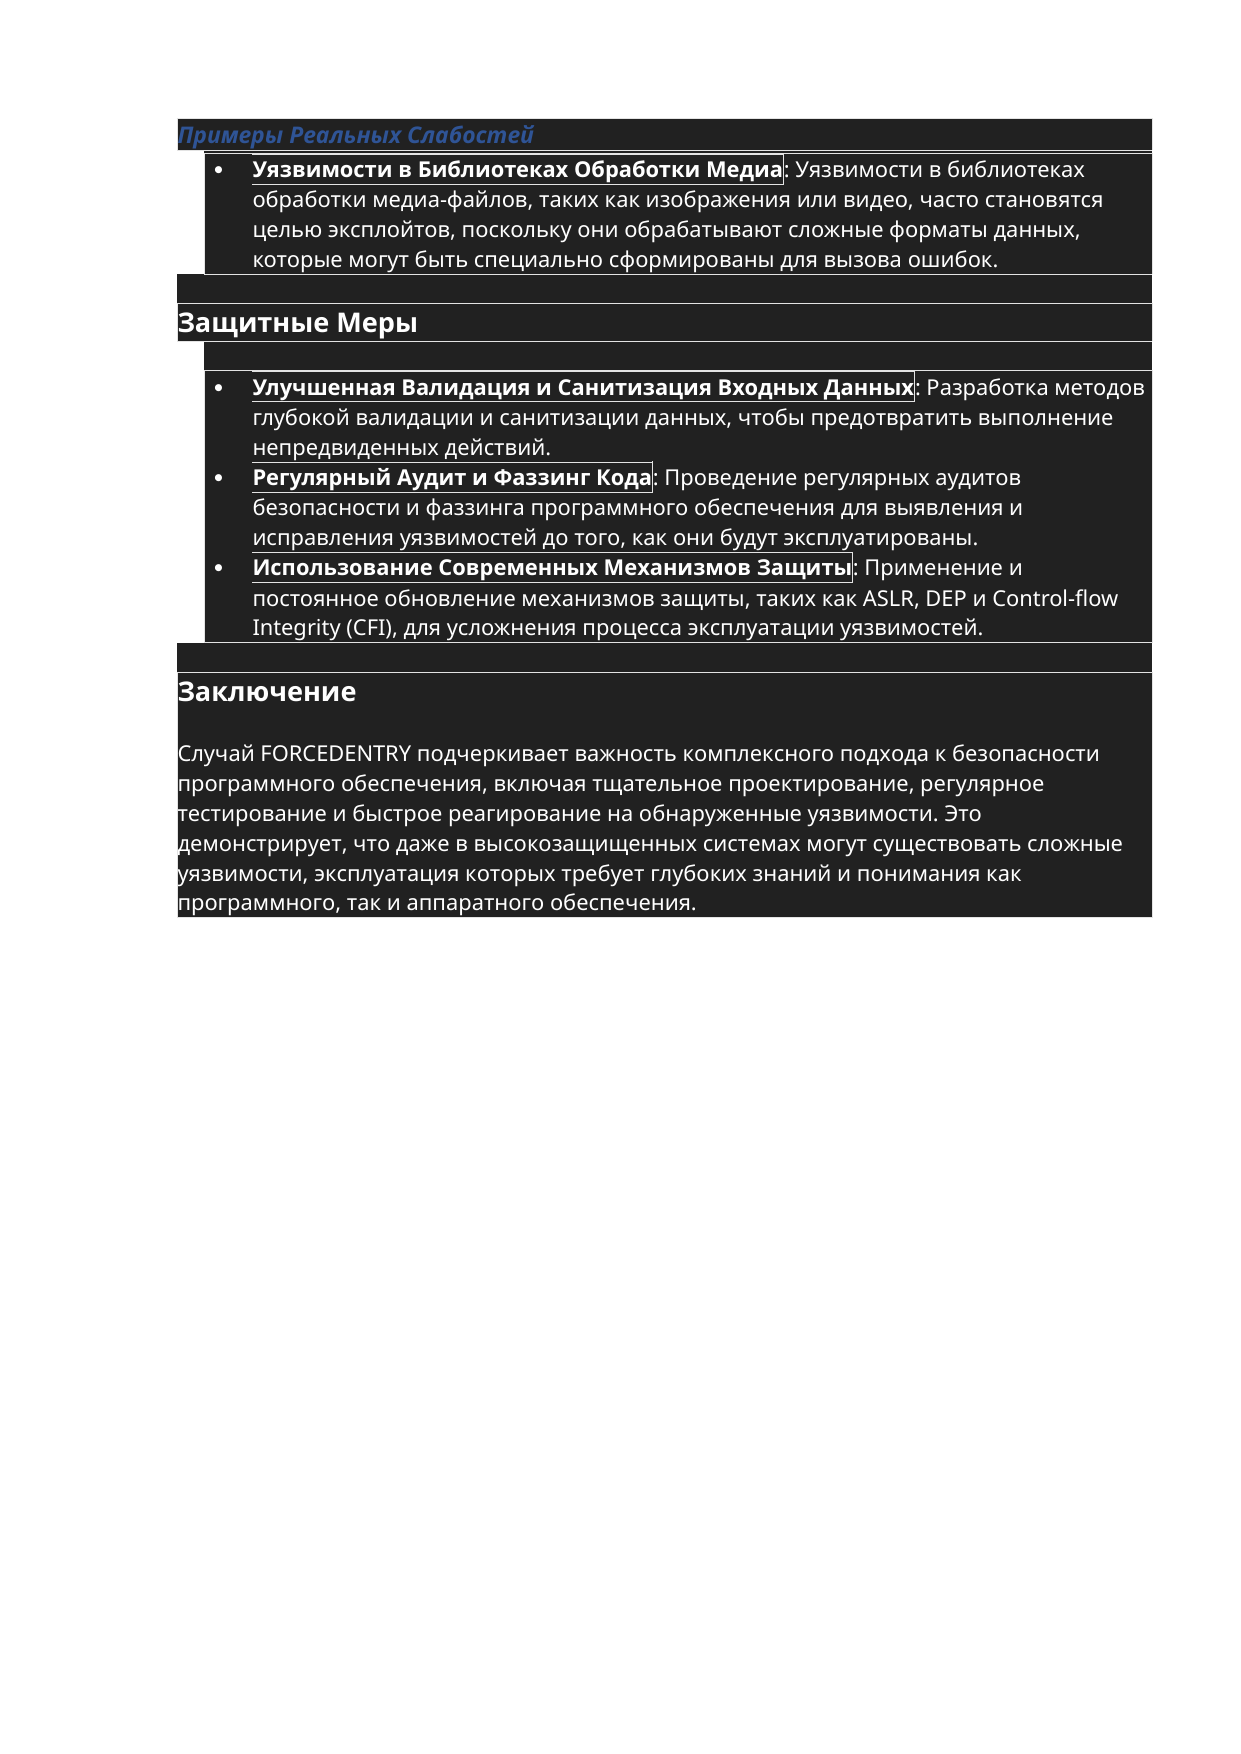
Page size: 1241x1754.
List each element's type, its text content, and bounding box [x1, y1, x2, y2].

subtitle Примеры Реальных Слабостей [178, 119, 1152, 150]
subtitle Заключение [178, 673, 1152, 709]
list Уязвимости в Библиотеках Обработки Медиа: Уязвимости в библиотеках обработки медиа-файлов, таких как изображения или видео, часто становятся целью эксплойтов, поскольку они обрабатывают сложные форматы данных, которые могут быть специально сформированы для вызова ошибок. [205, 154, 1152, 274]
text Случай FORCEDENTRY подчеркивает важность комплексного подхода к безопасности программного обеспечения, включая тщательное проектирование, регулярное тестирование и быстрое реагирование на обнаруженные уязвимости. Это демонстрирует, что даже в высокозащищенных системах могут существовать сложные уязвимости, эксплуатация которых требует глубоких знаний и понимания как программного, так и аппаратного обеспечения. [178, 738, 1152, 917]
list Использование Современных Механизмов Защиты: Применение и постоянное обновление механизмов защиты, таких как ASLR, DEP и Control-flow Integrity (CFI), для усложнения процесса эксплуатации уязвимостей. [205, 551, 1152, 642]
subtitle Защитные Меры [178, 304, 1152, 341]
list Улучшенная Валидация и Санитизация Входных Данных: Разработка методов глубокой валидации и санитизации данных, чтобы предотвратить выполнение непредвиденных действий. [205, 371, 1152, 461]
list Регулярный Аудит и Фаззинг Кода: Проведение регулярных аудитов безопасности и фаззинга программного обеспечения для выявления и исправления уязвимостей до того, как они будут эксплуатированы. [205, 461, 1152, 551]
